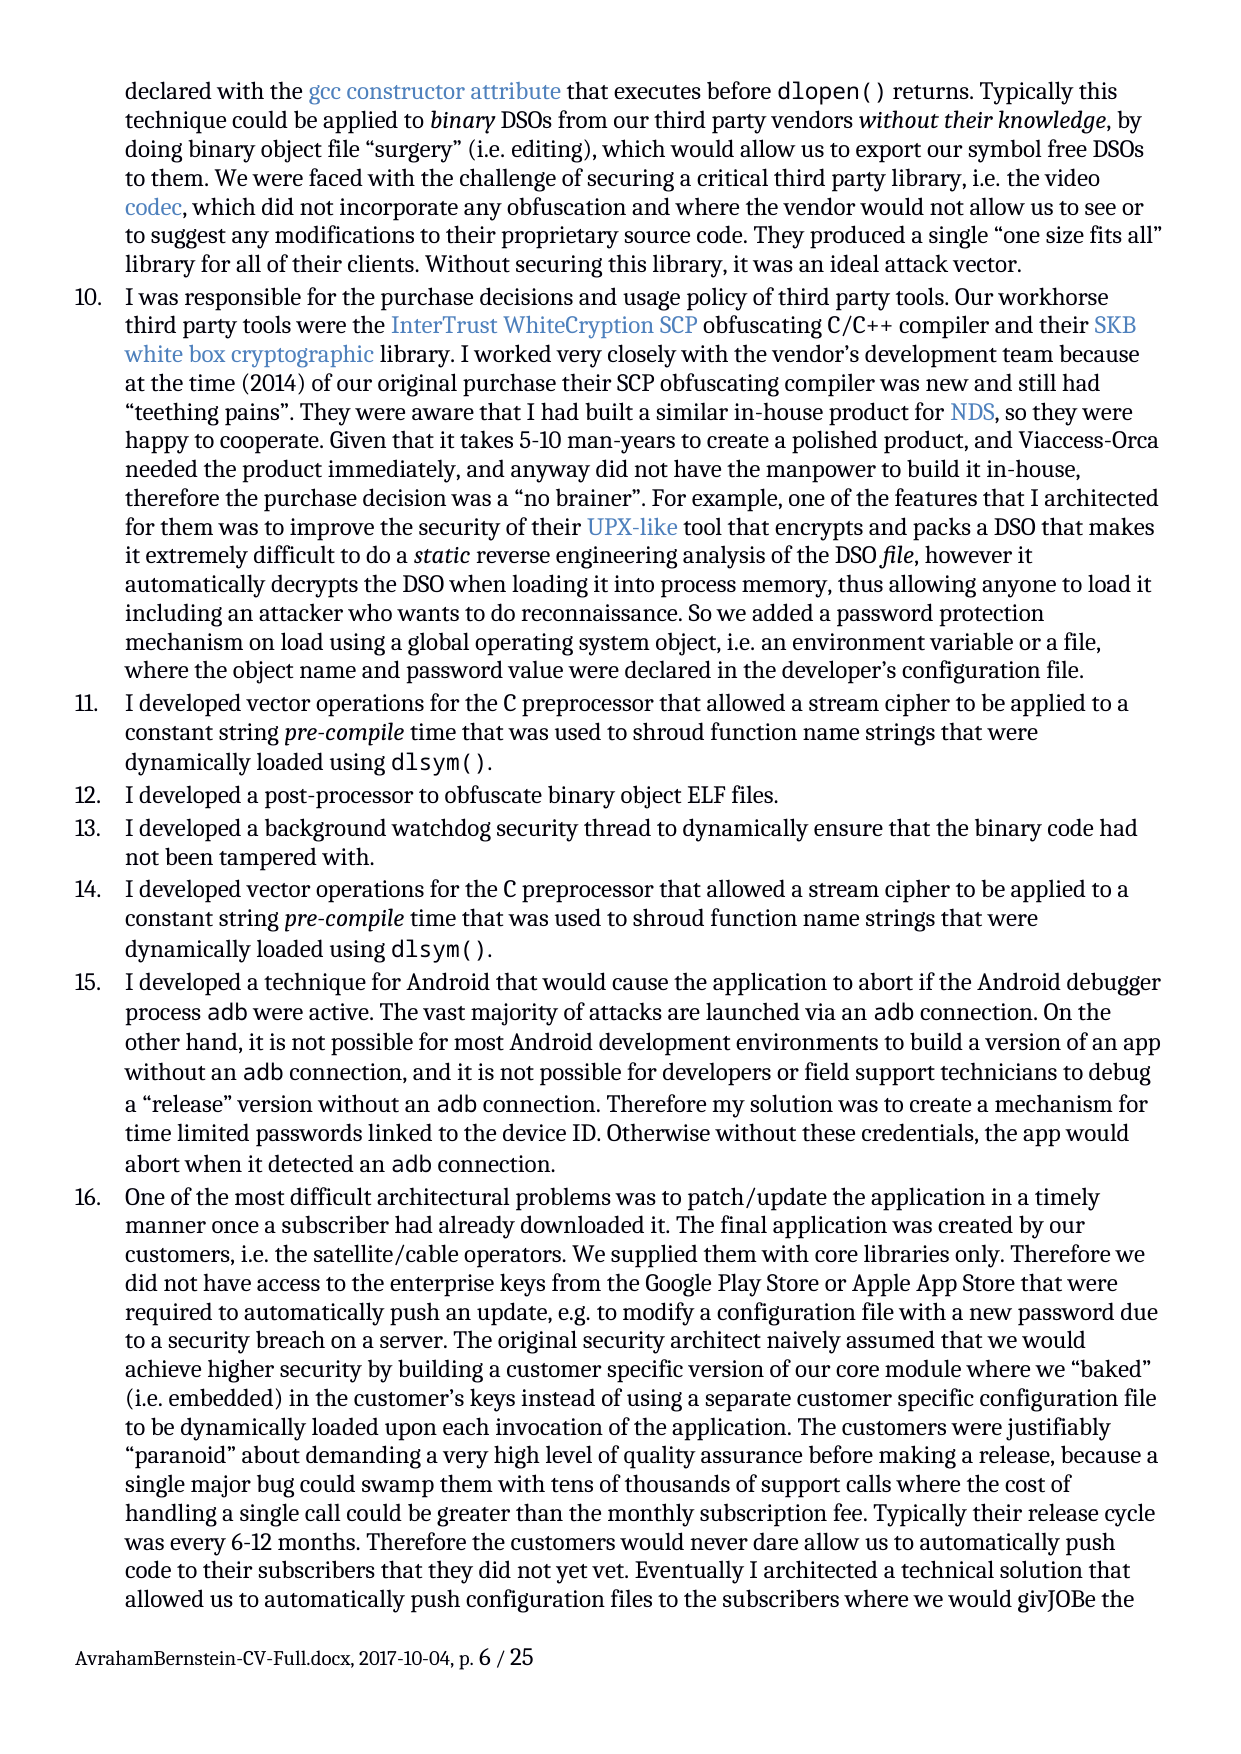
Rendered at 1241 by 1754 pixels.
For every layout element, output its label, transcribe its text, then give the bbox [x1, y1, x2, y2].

list I developed a post-processor to obfuscate binary object ELF files. [75, 781, 1165, 810]
list I developed a technique for Android that would cause the application to abort if the Android debugger process adb were active. The vast majority of attacks are launched via an adb connection. On the other hand, it is not possible for most Android development environments to build a version of an app without an adb connection, and it is not possible for developers or field support technicians to debug a “release” version without an adb connection. Therefore my solution was to create a mechanism for time limited passwords linked to the device ID. Otherwise without these credentials, the app would abort when it detected an adb connection. [75, 967, 1165, 1179]
list I developed a background watchdog security thread to dynamically ensure that the binary code had not been tampered with. [75, 814, 1165, 871]
list I developed vector operations for the C preprocessor that allowed a stream cipher to be applied to a constant string pre-compile time that was used to shroud function name strings that were dynamically loaded using dlsym(). [75, 689, 1165, 777]
list I was responsible for the purchase decisions and usage policy of third party tools. Our workhorse third party tools were the InterTrust WhiteCryption SCP obfuscating C/C++ compiler and their SKB white box cryptographic library. I worked very closely with the vendor’s development team because at the time (2014) of our original purchase their SCP obfuscating compiler was new and still had “teething pains”. They were aware that I had built a similar in-house product for NDS, so they were happy to cooperate. Given that it takes 5-10 man-years to create a polished product, and Viaccess-Orca needed the product immediately, and anyway did not have the manpower to build it in-house, therefore the purchase decision was a “no brainer”. For example, one of the features that I architected for them was to improve the security of their UPX-like tool that encrypts and packs a DSO that makes it extremely difficult to do a static reverse engineering analysis of the DSO file, however it automatically decrypts the DSO when loading it into process memory, thus allowing anyone to load it including an attacker who wants to do reconnaissance. So we added a password protection mechanism on load using a global operating system object, i.e. an environment variable or a file, where the object name and password value were declared in the developer’s configuration file. [75, 282, 1165, 685]
list I developed vector operations for the C preprocessor that allowed a stream cipher to be applied to a constant string pre-compile time that was used to shroud function name strings that were dynamically loaded using dlsym(). [75, 875, 1165, 964]
